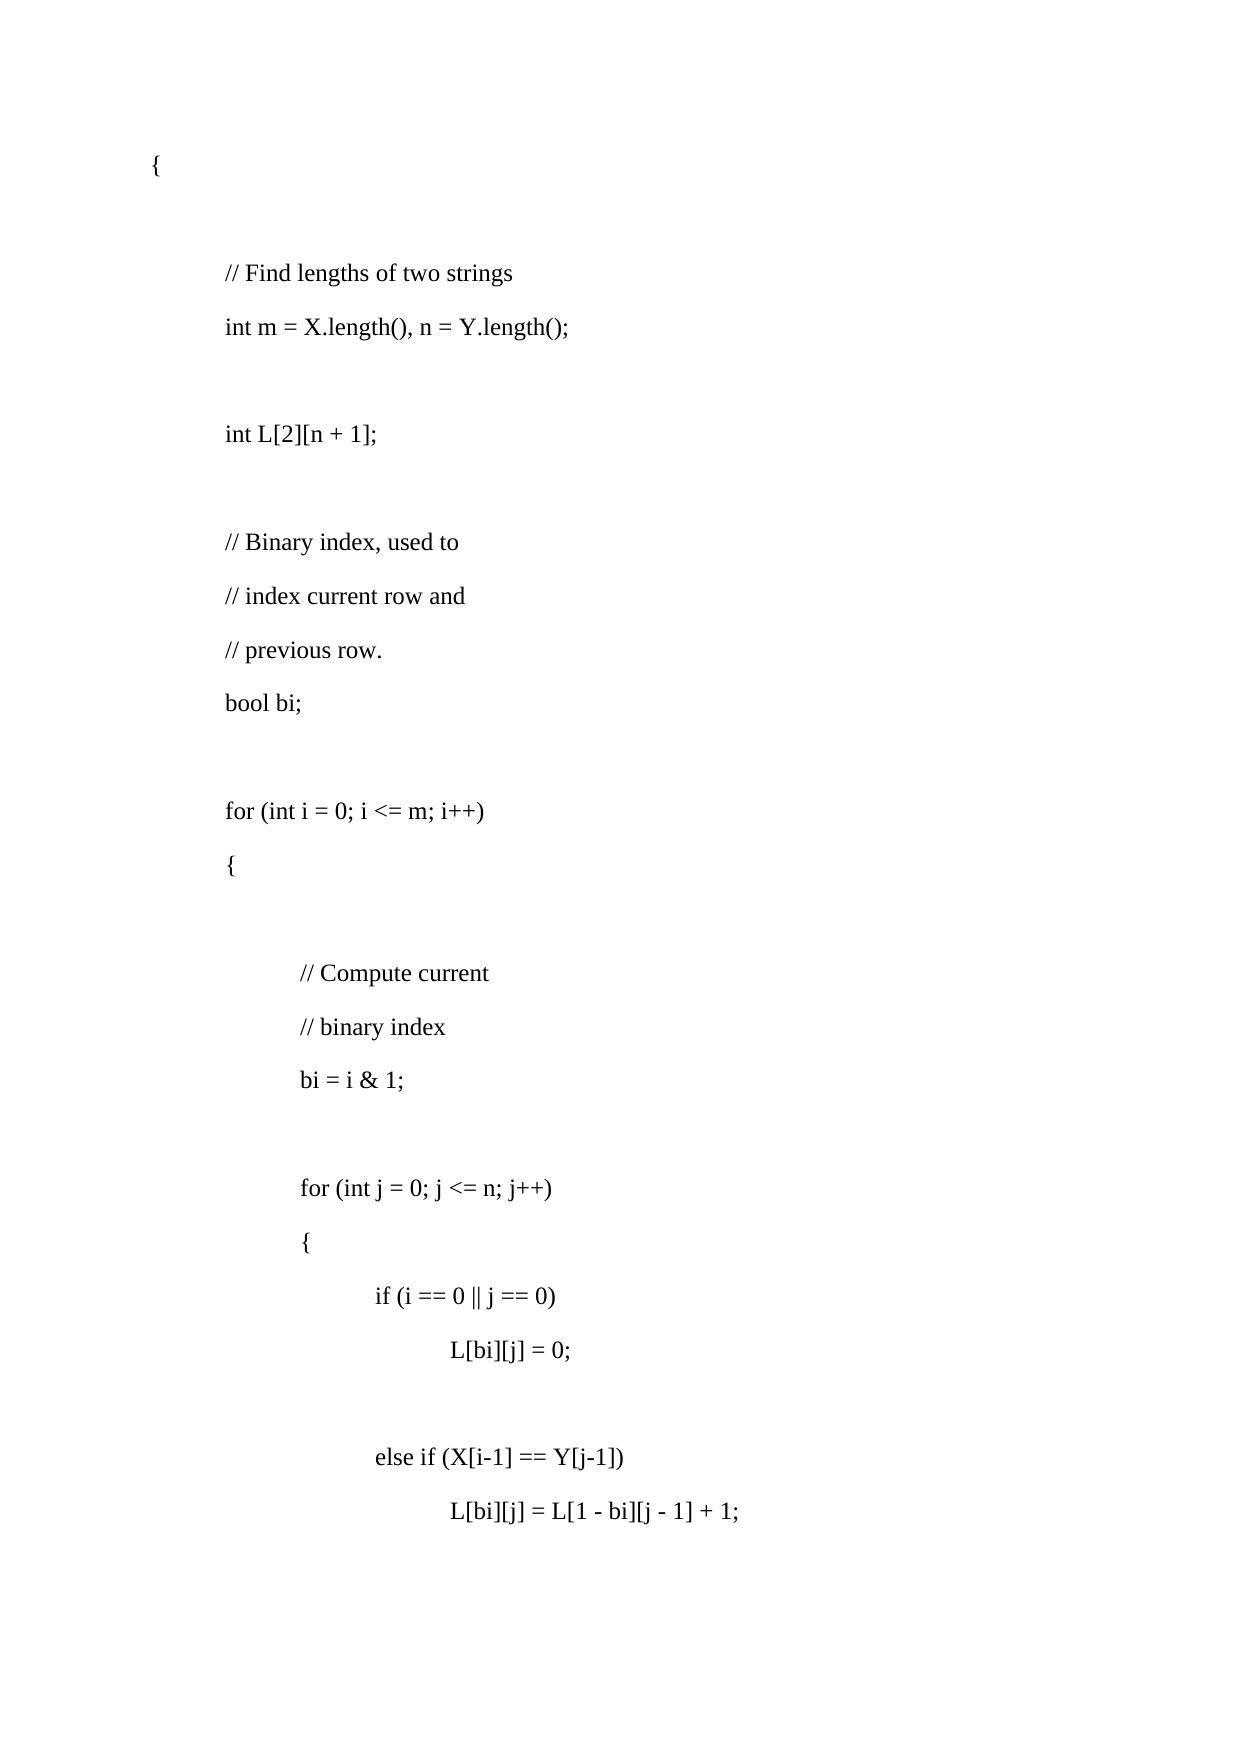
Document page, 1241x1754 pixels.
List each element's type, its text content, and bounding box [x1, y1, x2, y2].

text // binary index [150, 1012, 1090, 1040]
text if (i == 0 || j == 0) [150, 1281, 1090, 1310]
text int m = X.length(), n = Y.length(); [150, 312, 1090, 340]
text L[bi][j] = 0; [150, 1335, 1090, 1363]
text { [150, 850, 1090, 879]
text bi = i & 1; [150, 1066, 1090, 1094]
text for (int i = 0; i <= m; i++) [150, 796, 1090, 825]
text int L[2][n + 1]; [150, 419, 1090, 448]
text L[bi][j] = L[1 - bi][j - 1] + 1; [150, 1496, 1090, 1525]
text bool bi; [150, 688, 1090, 717]
text for (int j = 0; j <= n; j++) [150, 1173, 1090, 1202]
text // Compute current [150, 958, 1090, 987]
text // index current row and [150, 581, 1090, 609]
text // Binary index, used to [150, 527, 1090, 556]
text // previous row. [150, 635, 1090, 663]
text { [150, 1227, 1090, 1256]
text // Find lengths of two strings [150, 258, 1090, 286]
text { [150, 150, 1090, 179]
text else if (X[i-1] == Y[j-1]) [150, 1442, 1090, 1471]
